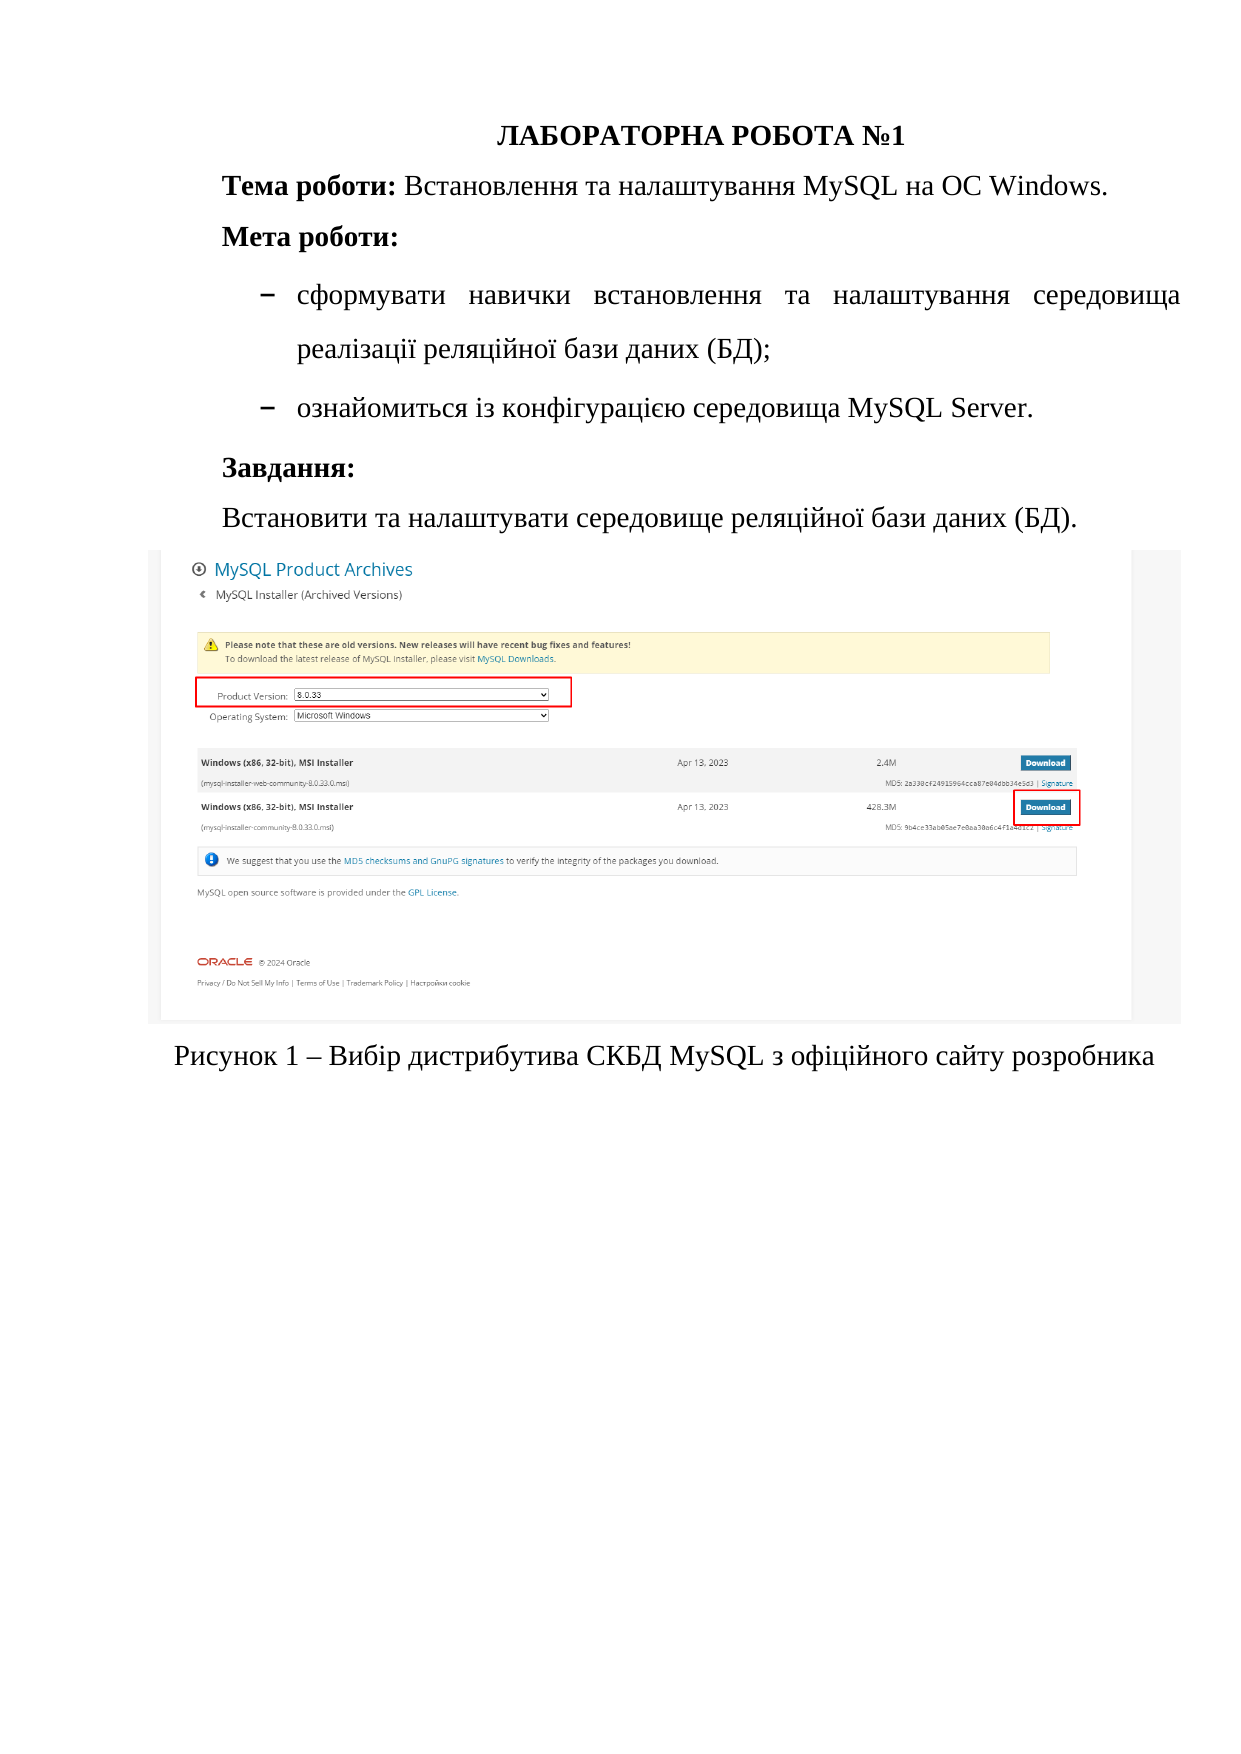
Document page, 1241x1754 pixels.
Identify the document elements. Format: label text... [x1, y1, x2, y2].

text Мета роботи: [148, 219, 1181, 252]
picture [148, 550, 1181, 1024]
text Завдання: [148, 450, 1181, 483]
text Встановити та налаштувати середовище реляційної бази даних (БД). [148, 500, 1181, 533]
list ознайомиться із конфігурацією середовища MySQL Server. [259, 382, 1181, 427]
text Лабораторна робота №1 [148, 118, 1181, 152]
text Рисунок 1 – Вибір дистрибутива СКБД MySQL з офіційного сайту розробника [148, 1038, 1181, 1072]
list сформувати навички встановлення та налаштування середовища реалізації реляційної бази даних (БД); [259, 269, 1181, 365]
text Тема роботи: Встановлення та налаштування MySQL на ОС Windows. [148, 168, 1181, 202]
